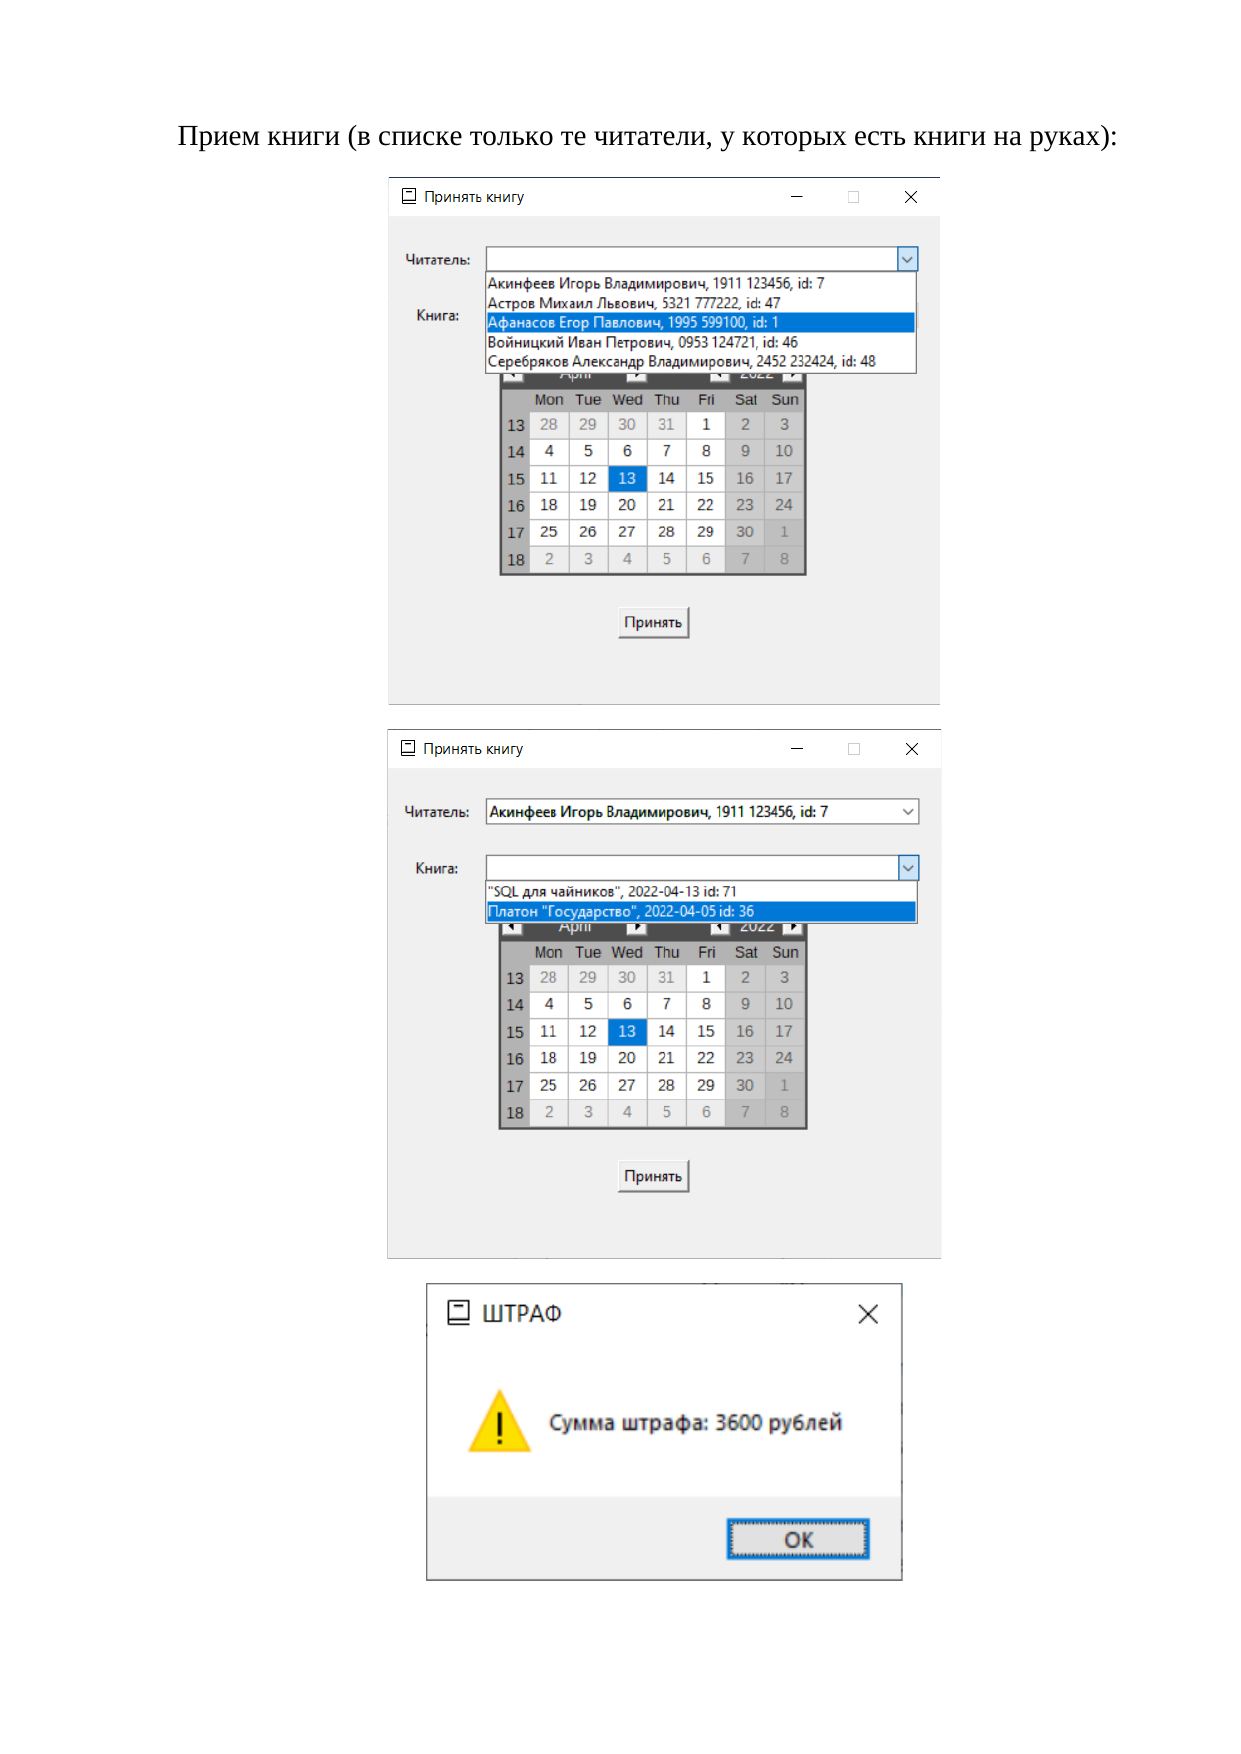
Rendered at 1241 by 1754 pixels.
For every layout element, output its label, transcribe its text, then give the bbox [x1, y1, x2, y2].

picture [387, 729, 942, 1259]
picture [426, 1283, 903, 1581]
text Прием книги (в списке только те читатели, у которых есть книги на руках): [177, 118, 1152, 152]
picture [388, 177, 940, 705]
